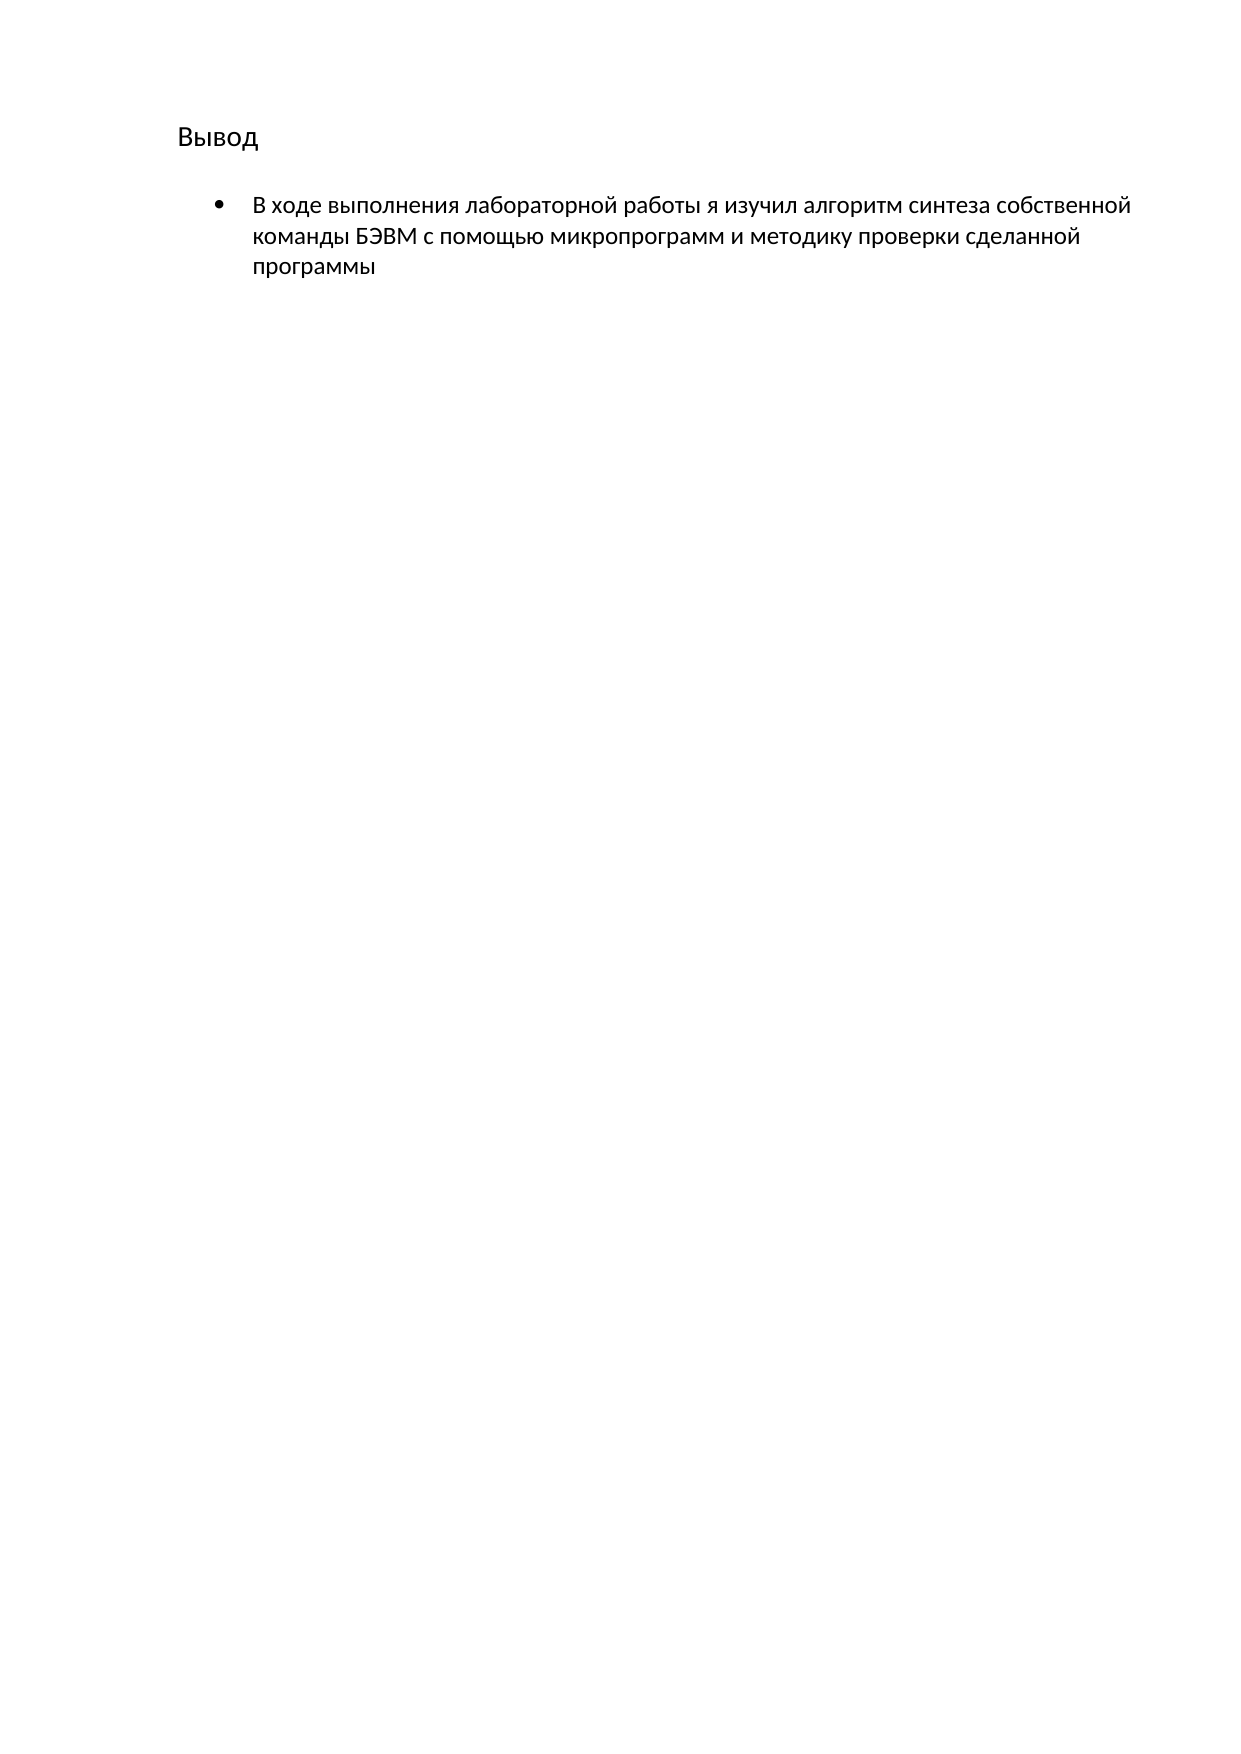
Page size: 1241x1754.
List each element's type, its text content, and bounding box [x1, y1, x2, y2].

text Вывод [177, 118, 1152, 154]
